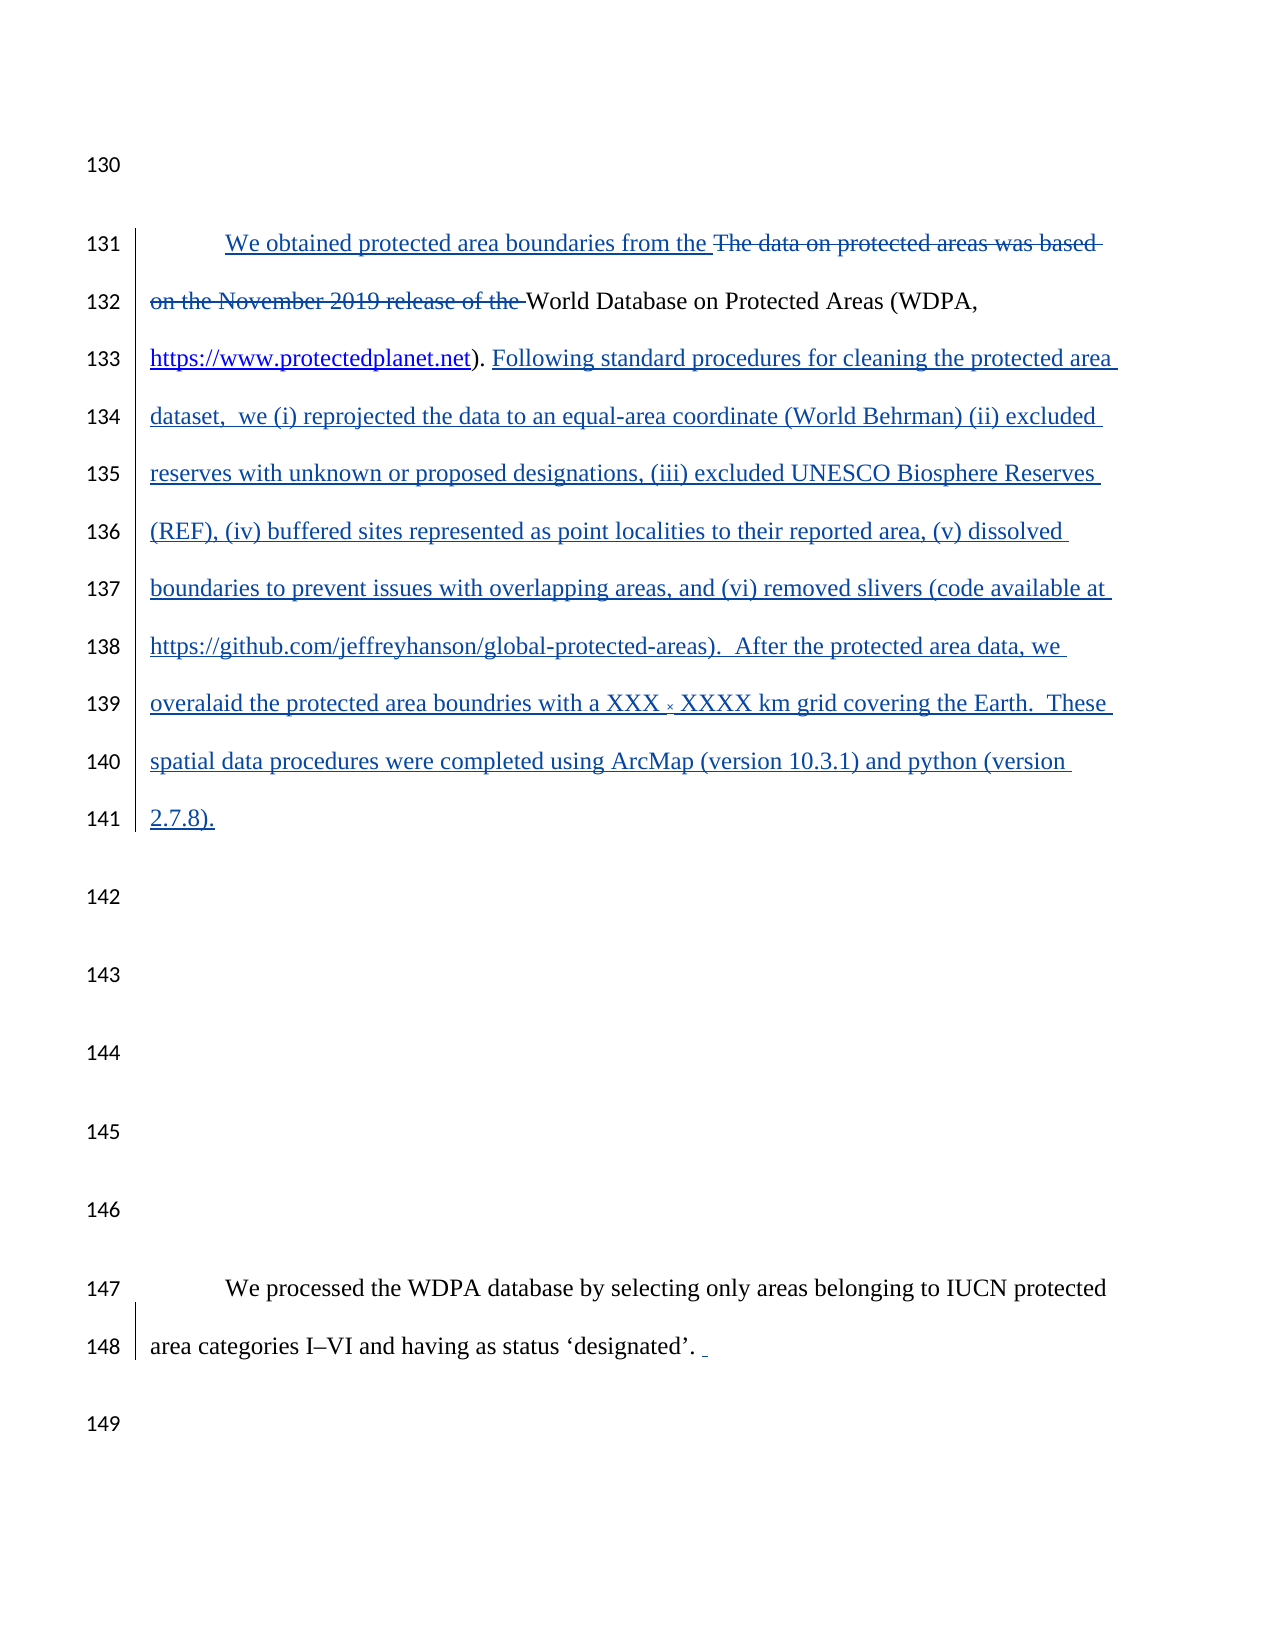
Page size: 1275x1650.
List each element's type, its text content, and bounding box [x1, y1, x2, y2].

text We processed the WDPA database by selecting only areas belonging to IUCN protected area categories I–VI and having as status ‘designated’. [150, 1273, 1125, 1359]
text World Database on Protected Areas (WDPA, https://www.protectedplanet.net). [150, 228, 1125, 832]
